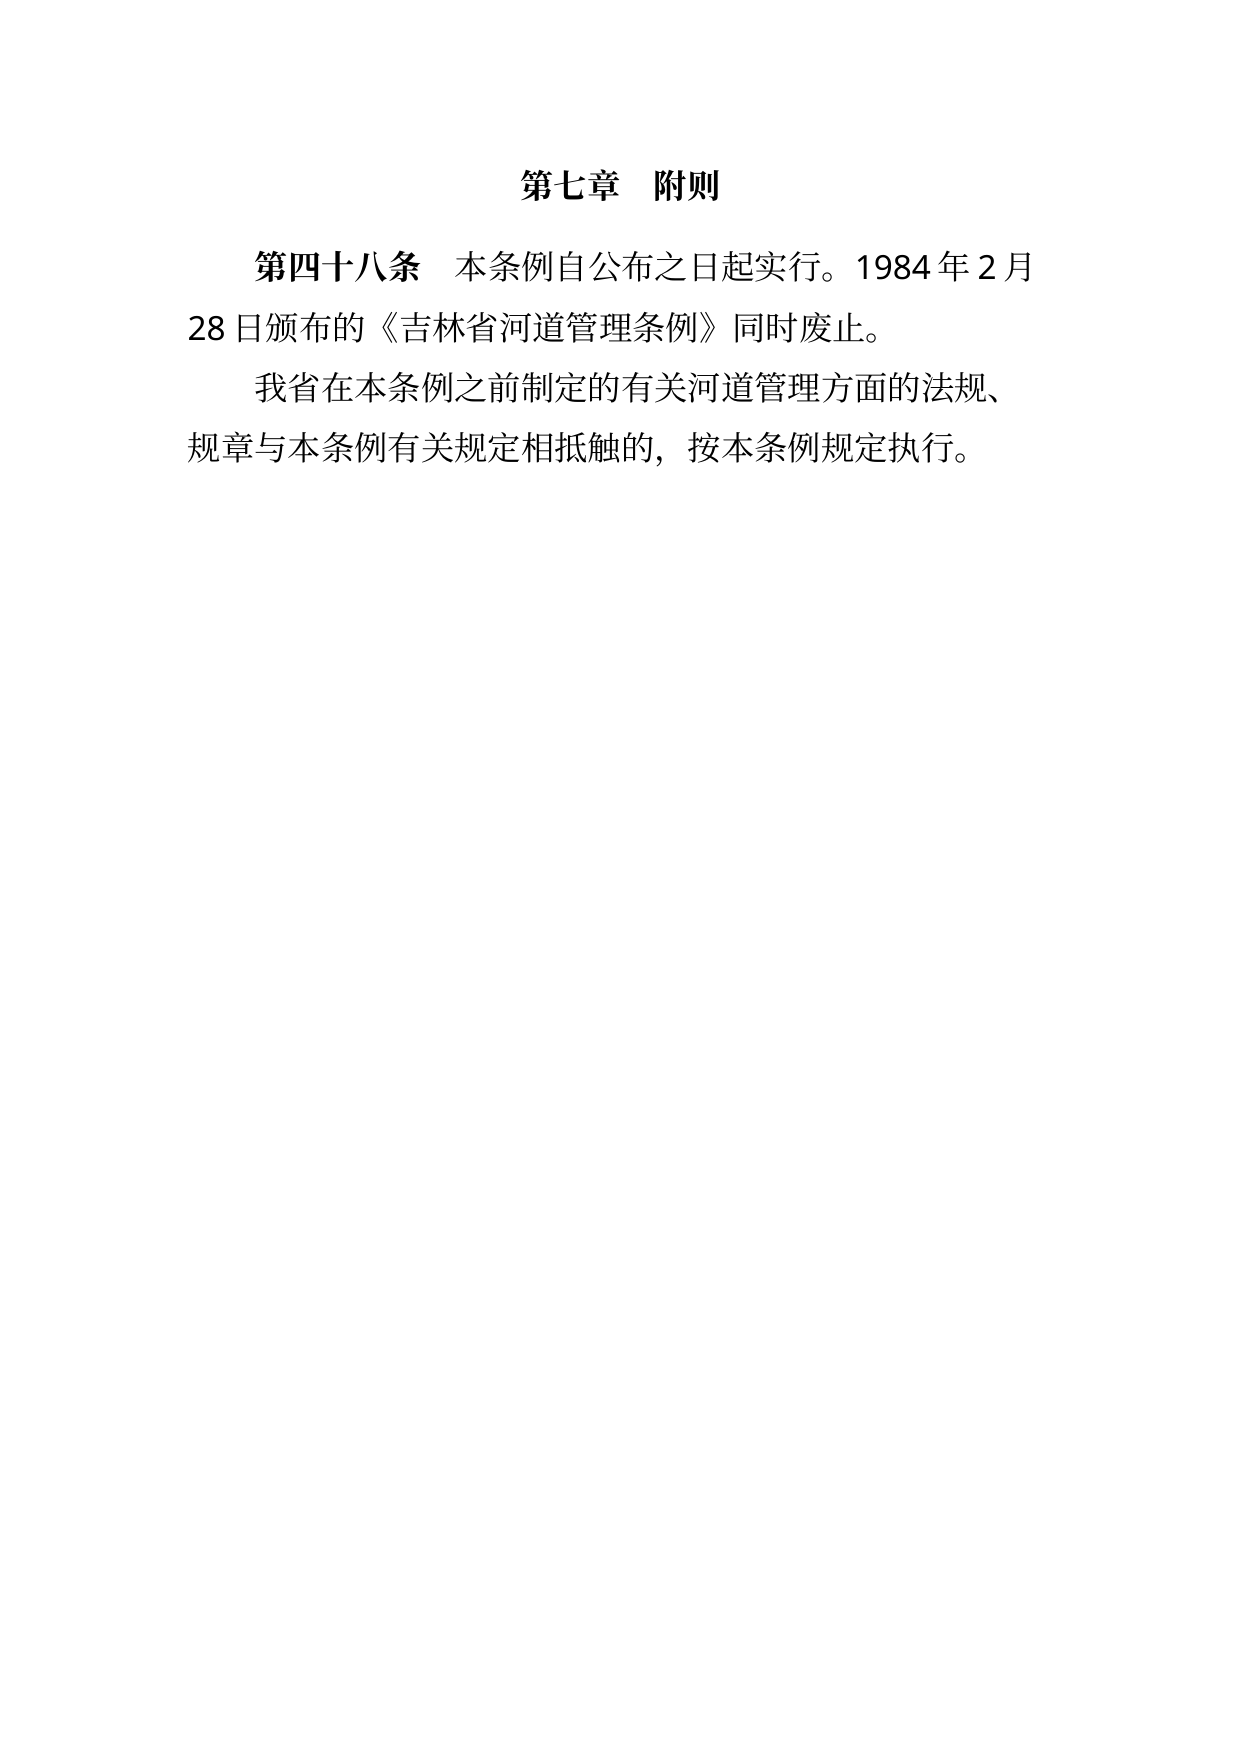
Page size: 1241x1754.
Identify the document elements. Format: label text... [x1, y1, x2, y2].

text 我省在本条例之前制定的有关河道管理方面的法规、规章与本条例有关规定相抵触的，按本条例规定执行。 [187, 352, 1053, 473]
text 第四十八条 本条例自公布之日起实行。1984年2月28日颁布的《吉林省河道管理条例》同时废止。 [187, 231, 1053, 352]
text 第七章 附则 [187, 150, 1053, 210]
